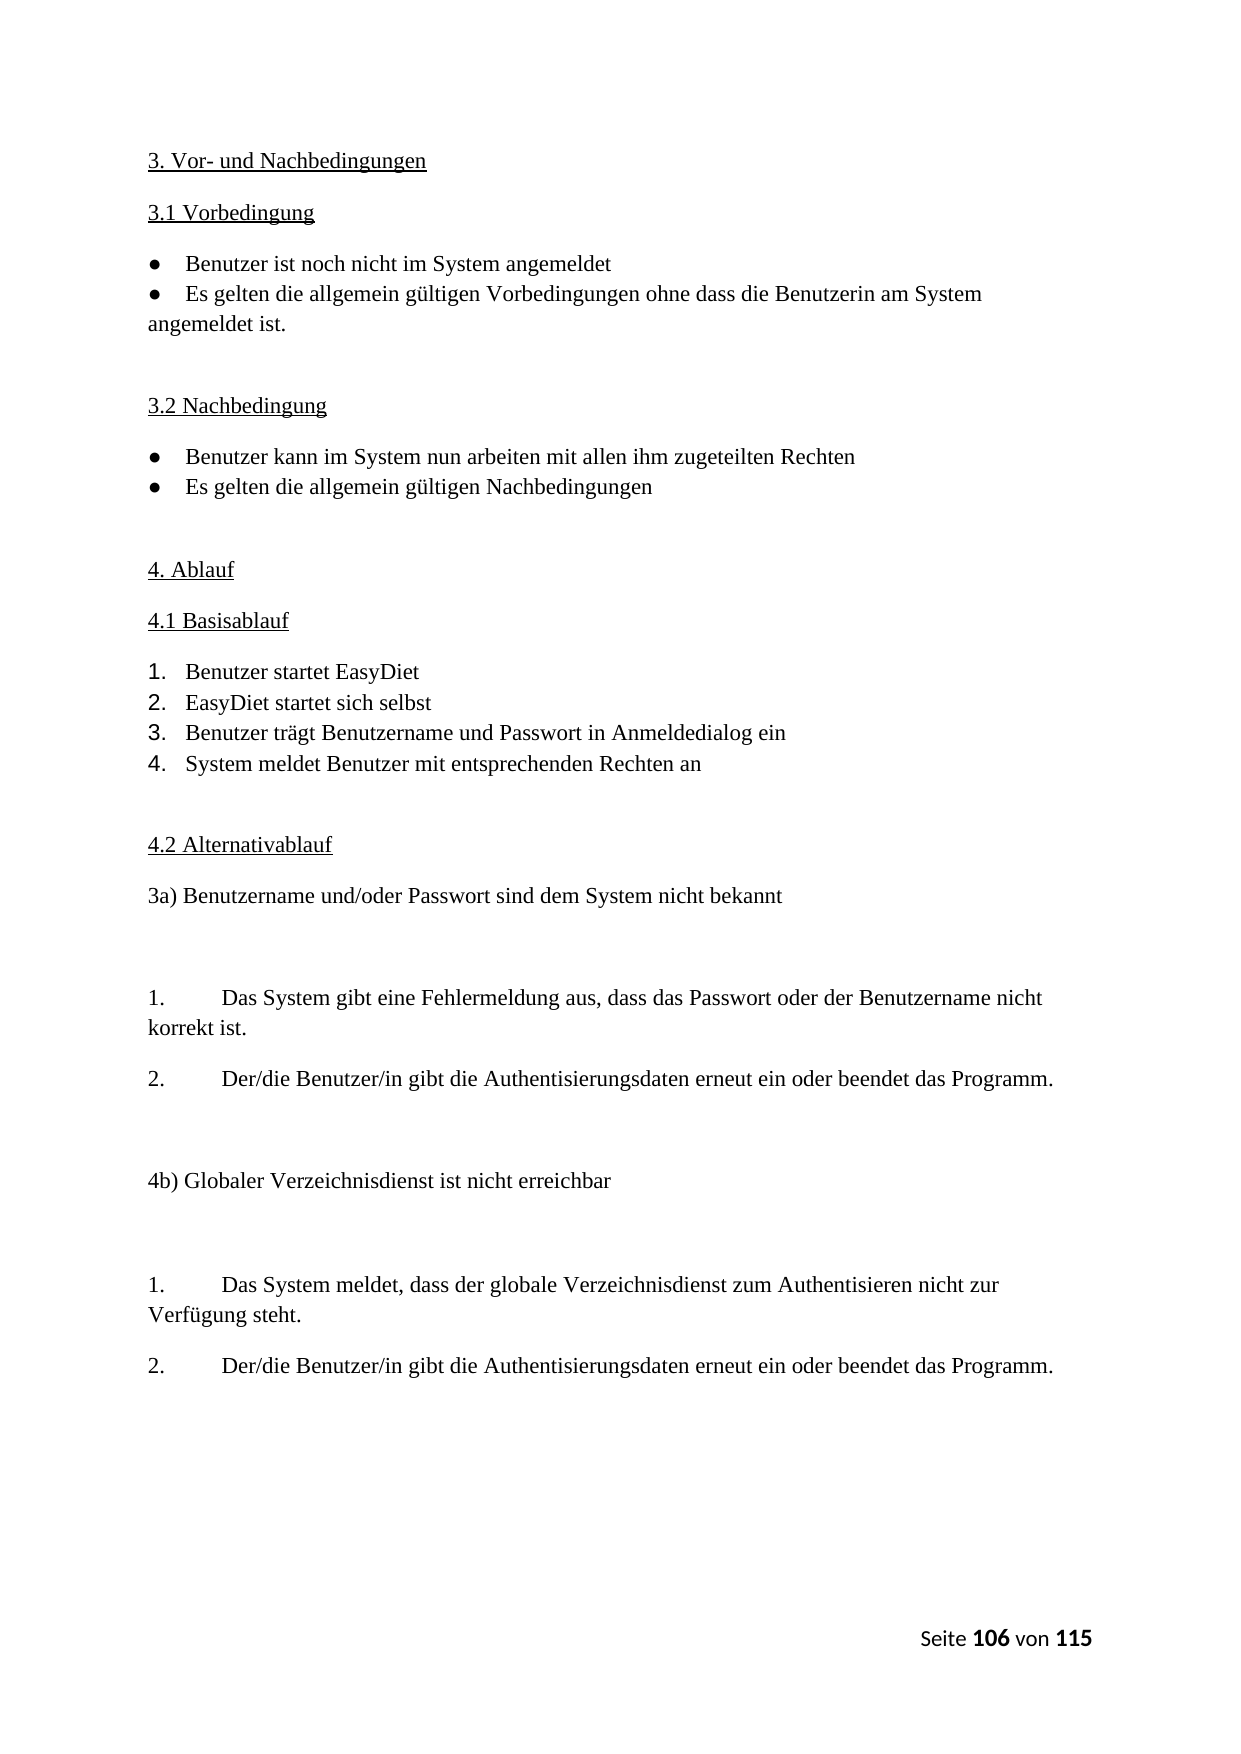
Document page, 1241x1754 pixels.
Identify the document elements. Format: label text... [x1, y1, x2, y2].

list Benutzer startet EasyDiet [148, 658, 1093, 685]
text 1. Das System meldet, dass der globale Verzeichnisdienst zum Authentisieren nicht zur Verfügung steht. [148, 1271, 1093, 1328]
text 1. Das System gibt eine Fehlermeldung aus, dass das Passwort oder der Benutzername nicht korrekt ist. [148, 984, 1093, 1041]
text 3a) Benutzername und/oder Passwort sind dem System nicht bekannt [148, 882, 1093, 908]
text 2. Der/die Benutzer/in gibt die Authentisierungsdaten erneut ein oder beendet das Programm. [148, 1065, 1093, 1092]
list Es gelten die allgemein gültigen Vorbedingungen ohne dass die Benutzerin am System angemeldet ist. [148, 280, 1093, 337]
text 3.2 Nachbedingung [148, 392, 1093, 418]
list EasyDiet startet sich selbst [148, 689, 1093, 715]
text 2. Der/die Benutzer/in gibt die Authentisierungsdaten erneut ein oder beendet das Programm. [148, 1352, 1093, 1379]
text 4.1 Basisablauf [148, 607, 1093, 634]
text 3. Vor- und Nachbedingungen [148, 148, 1093, 174]
list System meldet Benutzer mit entsprechenden Rechten an [148, 749, 1093, 776]
text 3.1 Vorbedingung [148, 199, 1093, 225]
list Es gelten die allgemein gültigen Nachbedingungen [148, 473, 1093, 499]
list Benutzer ist noch nicht im System angemeldet [148, 250, 1093, 276]
text 4. Ablauf [148, 556, 1093, 583]
list Benutzer trägt Benutzername und Passwort in Anmeldedialog ein [148, 719, 1093, 746]
list Benutzer kann im System nun arbeiten mit allen ihm zugeteilten Rechten [148, 443, 1093, 469]
text 4.2 Alternativablauf [148, 831, 1093, 857]
text 4b) Globaler Verzeichnisdienst ist nicht erreichbar [148, 1167, 1093, 1194]
